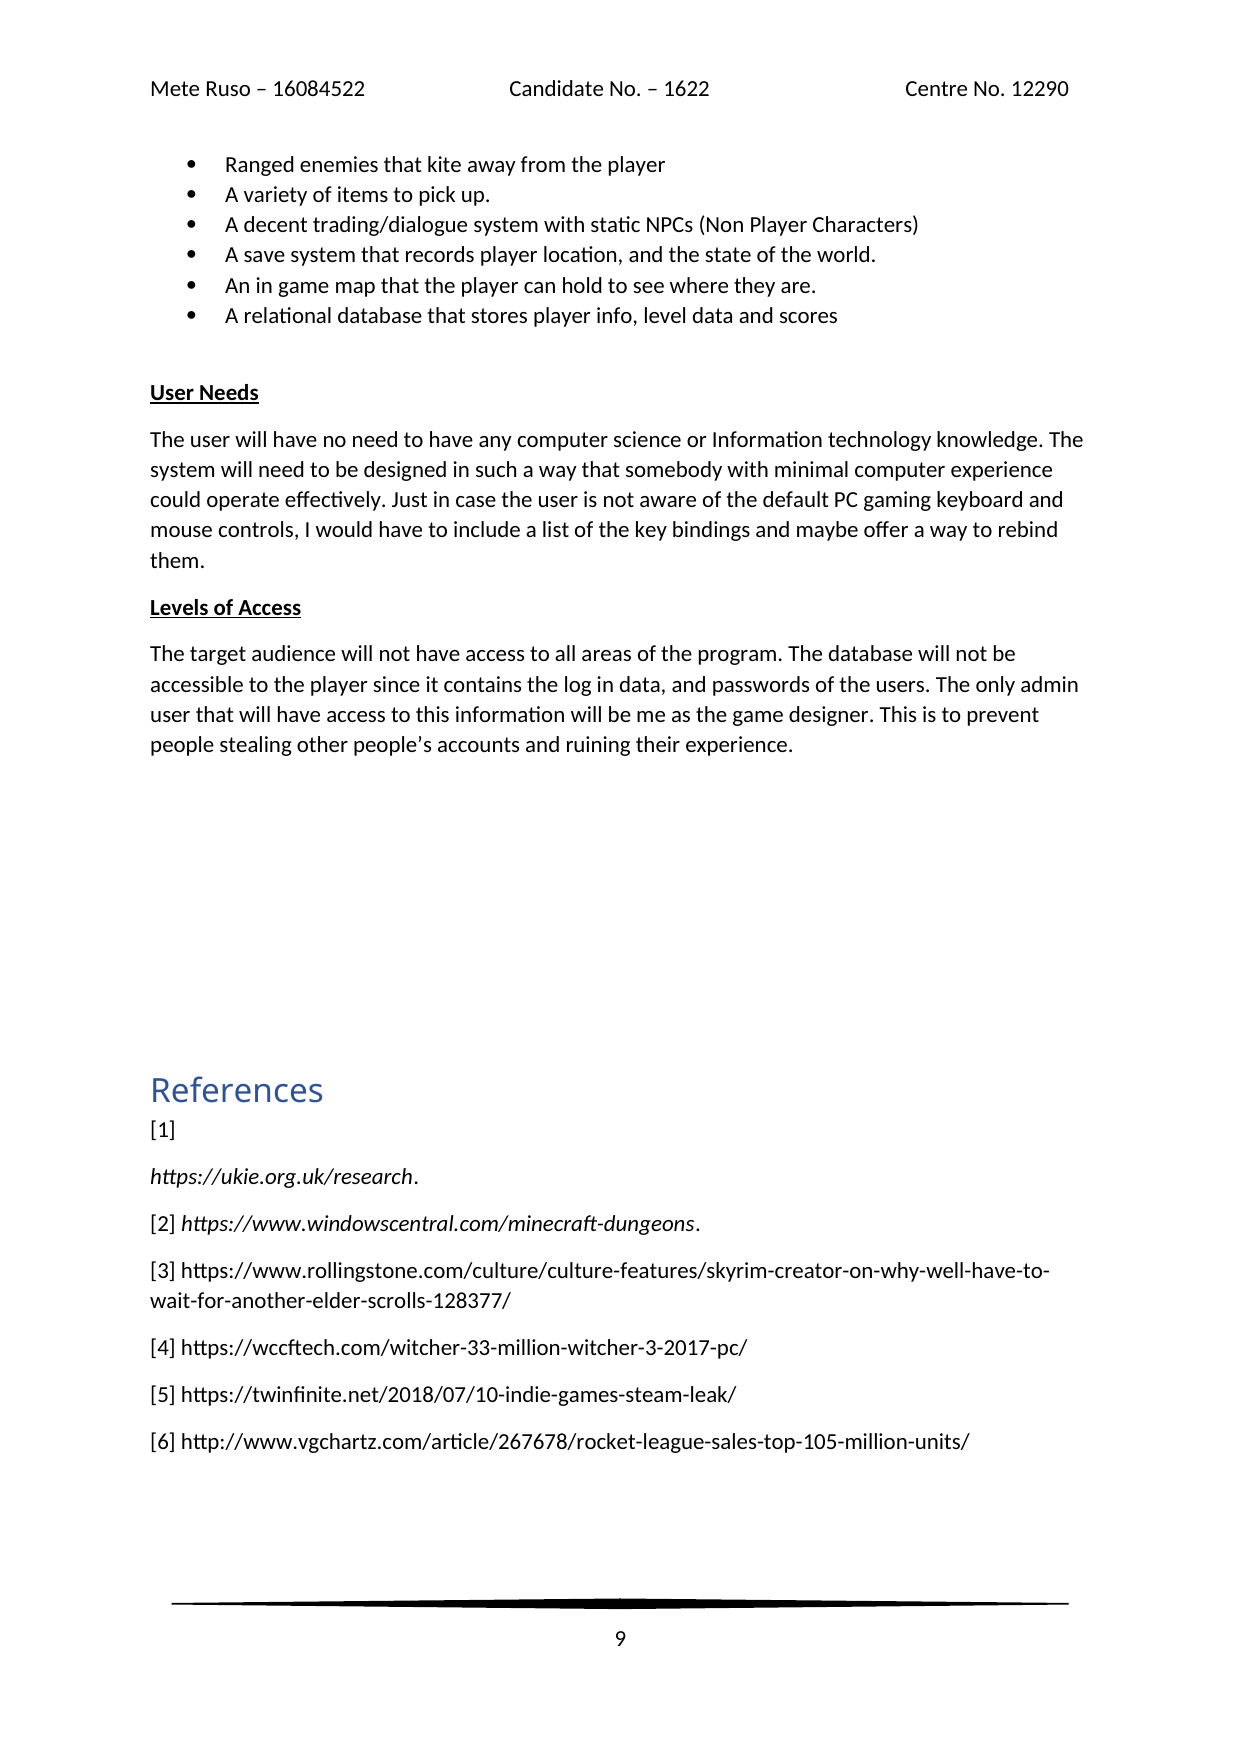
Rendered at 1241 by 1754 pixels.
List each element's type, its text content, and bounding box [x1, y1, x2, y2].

text The user will have no need to have any computer science or Information technology knowledge. The system will need to be designed in such a way that somebody with minimal computer experience could operate effectively. Just in case the user is not aware of the default PC gaming keyboard and mouse controls, I would have to include a list of the key bindings and maybe offer a way to rebind them. [150, 425, 1090, 574]
list An in game map that the player can hold to see where they are. [187, 271, 1090, 299]
list A relational database that stores player info, level data and scores [187, 301, 1090, 329]
list Ranged enemies that kite away from the player [187, 150, 1090, 178]
list A decent trading/dialogue system with static NPCs (Non Player Characters) [187, 210, 1090, 238]
text User Needs [150, 378, 1090, 406]
text Levels of Access [150, 593, 1090, 621]
list A variety of items to pick up. [187, 180, 1090, 208]
text The target audience will not have access to all areas of the program. The database will not be accessible to the player since it contains the log in data, and passwords of the users. The only admin user that will have access to this information will be me as the game designer. This is to prevent people stealing other people’s accounts and ruining their experience. [150, 639, 1090, 758]
list A save system that records player location, and the state of the world. [187, 241, 1090, 269]
